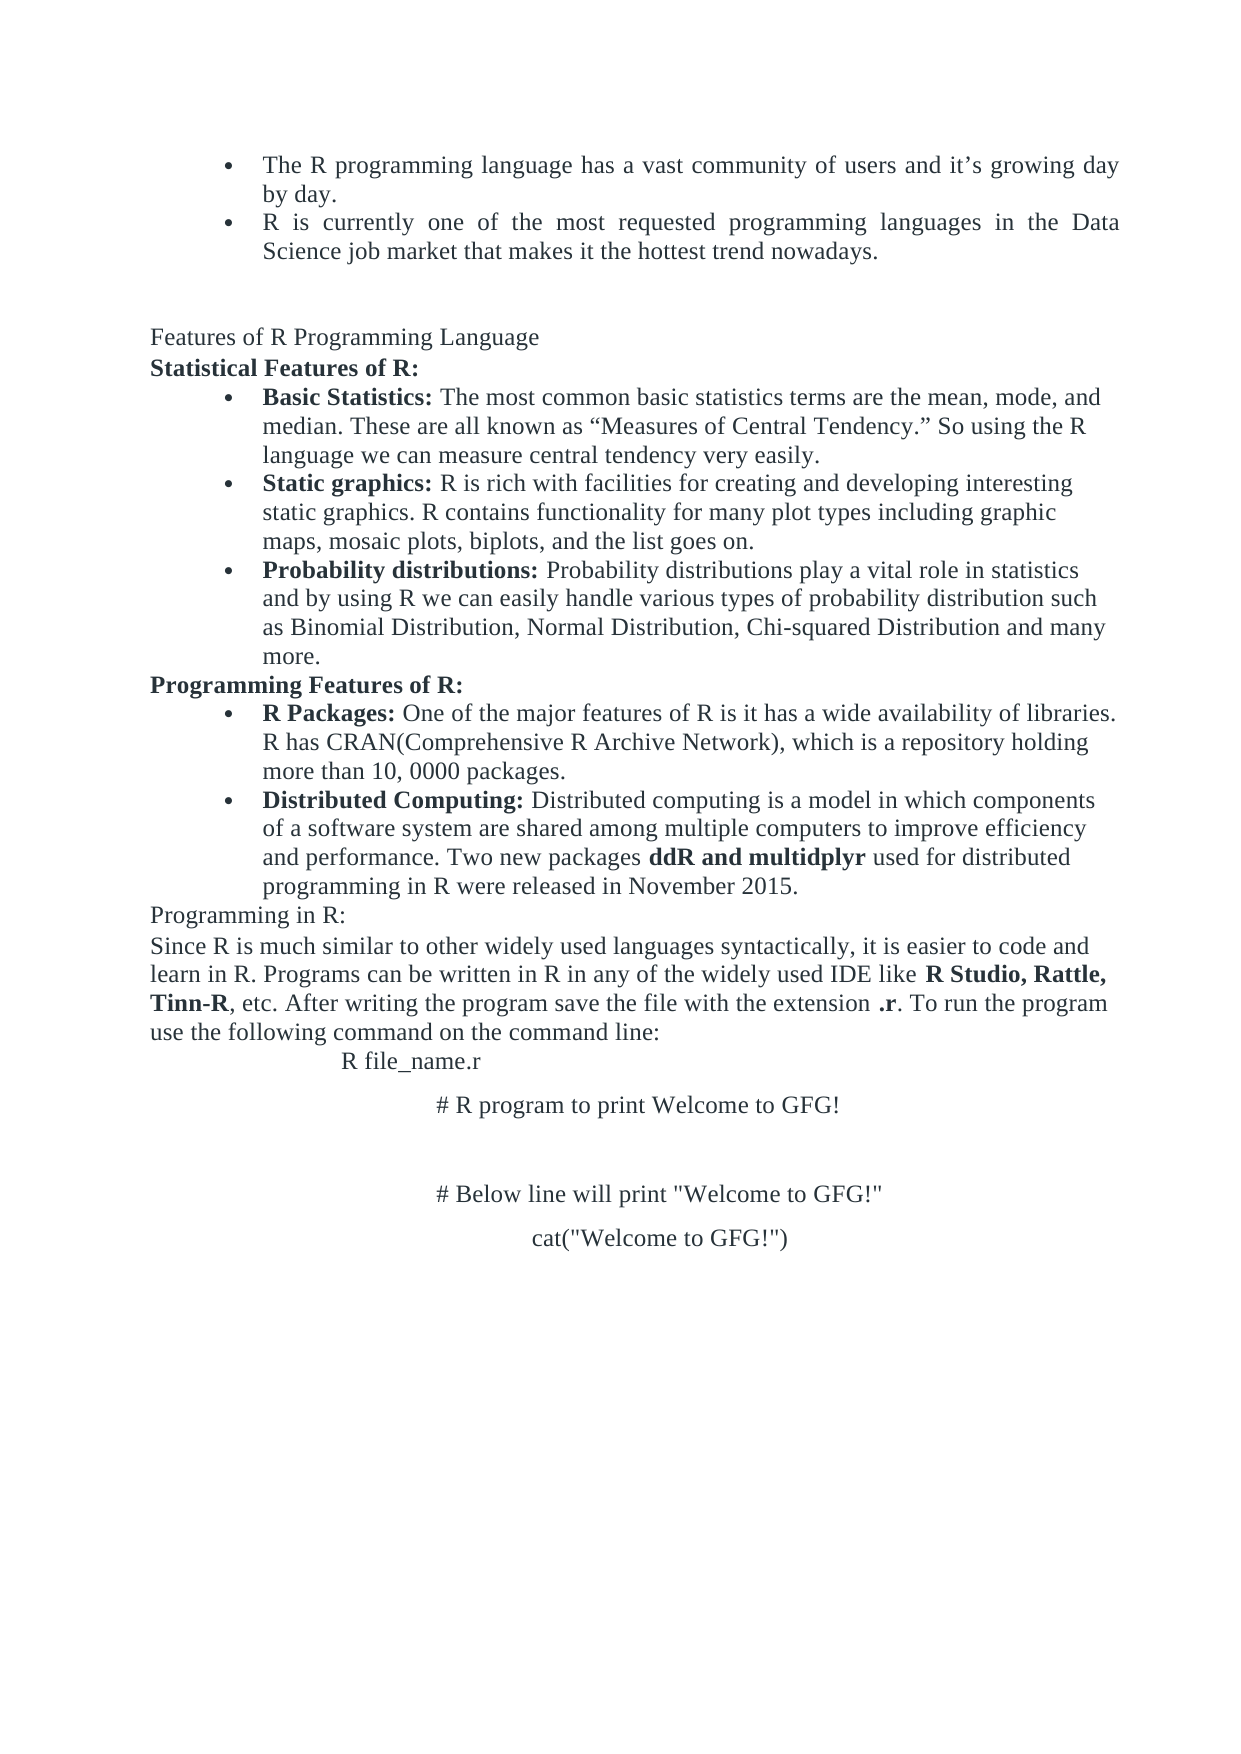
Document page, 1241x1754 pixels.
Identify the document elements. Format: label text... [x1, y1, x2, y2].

list Probability distributions: Probability distributions play a vital role in statistics and by using R we can easily handle various types of probability distribution such as Binomial Distribution, Normal Distribution, Chi-squared Distribution and many more. [225, 555, 1122, 670]
text # Below line will print "Welcome to GFG!" [150, 1179, 1122, 1208]
text cat("Welcome to GFG!") [150, 1223, 1122, 1252]
subtitle Features of R Programming Language [150, 322, 1122, 351]
list Basic Statistics: The most common basic statistics terms are the mean, mode, and median. These are all known as “Measures of Central Tendency.” So using the R language we can measure central tendency very easily. [225, 382, 1122, 468]
text Since R is much similar to other widely used languages syntactically, it is easier to code and learn in R. Programs can be written in R in any of the widely used IDE like R Studio, Rattle, Tinn-R, etc. After writing the program save the file with the extension .r. To run the program use the following command on the command line: [150, 931, 1122, 1046]
list The R programming language has a vast community of users and it’s growing day by day. [225, 150, 1122, 207]
text Programming Features of R: [150, 670, 1122, 698]
list R Packages: One of the major features of R is it has a wide availability of libraries. R has CRAN(Comprehensive R Archive Network), which is a repository holding more than 10, 0000 packages. [225, 698, 1122, 785]
text # R program to print Welcome to GFG! [150, 1090, 1122, 1119]
subtitle Programming in R: [150, 900, 1122, 928]
text R file_name.r [150, 1046, 1122, 1074]
list Static graphics: R is rich with facilities for creating and developing interesting static graphics. R contains functionality for many plot types including graphic maps, mosaic plots, biplots, and the list goes on. [225, 468, 1122, 555]
list R is currently one of the most requested programming languages in the Data Science job market that makes it the hottest trend nowadays. [225, 207, 1122, 265]
text Statistical Features of R: [150, 353, 1122, 382]
list Distributed Computing: Distributed computing is a model in which components of a software system are shared among multiple computers to improve efficiency and performance. Two new packages ddR and multidplyr used for distributed programming in R were released in November 2015. [225, 785, 1122, 900]
